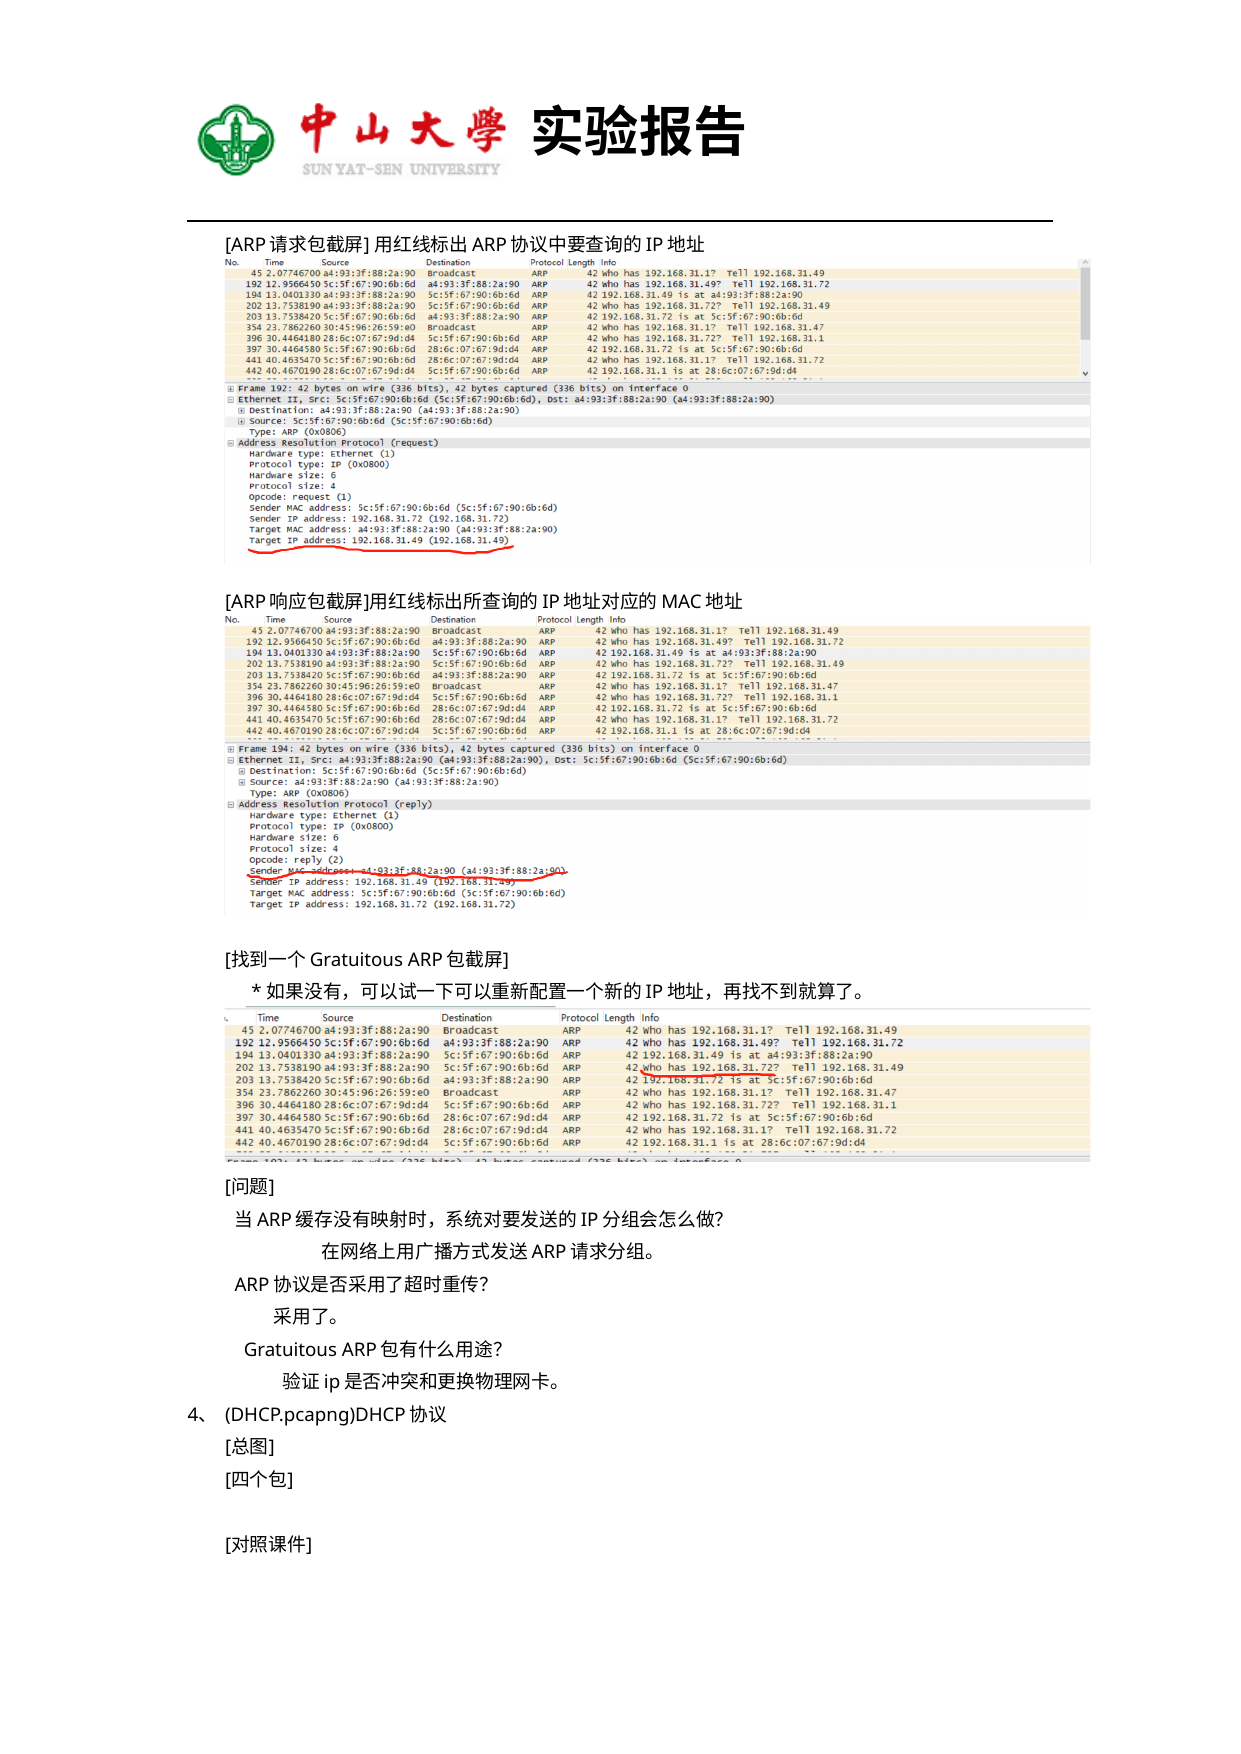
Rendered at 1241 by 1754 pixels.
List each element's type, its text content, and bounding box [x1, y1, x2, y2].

text 采用了。 [224, 1299, 1053, 1332]
list (DHCP.pcapng)DHCP协议 [187, 1397, 1053, 1429]
text 在网络上用广播方式发送ARP请求分组。 [246, 1234, 1053, 1267]
picture [224, 1006, 1091, 1162]
text [ARP响应包截屏]用红线标出所查询的IP地址对应的MAC地址 [225, 584, 1053, 616]
text 当ARP缓存没有映射时，系统对要发送的IP分组会怎么做？ [224, 1202, 1053, 1234]
text [问题] [224, 1169, 1053, 1202]
text Gratuitous ARP包有什么用途？ [187, 1332, 1053, 1364]
text [找到一个Gratuitous ARP包截屏] [224, 942, 1053, 974]
text * 如果没有，可以试一下可以重新配置一个新的IP地址，再找不到就算了。 [246, 974, 1053, 1006]
text 验证ip是否冲突和更换物理网卡。 [187, 1364, 1053, 1397]
picture [224, 259, 1091, 564]
text ARP协议是否采用了超时重传？ [224, 1267, 1053, 1299]
picture [187, 98, 508, 182]
text [ARP请求包截屏] 用红线标出ARP协议中要查询的IP地址 [225, 227, 1053, 259]
list [四个包] [225, 1462, 1053, 1494]
list [对照课件] [225, 1527, 1053, 1559]
picture [224, 616, 1091, 916]
list [总图] [225, 1429, 1053, 1462]
